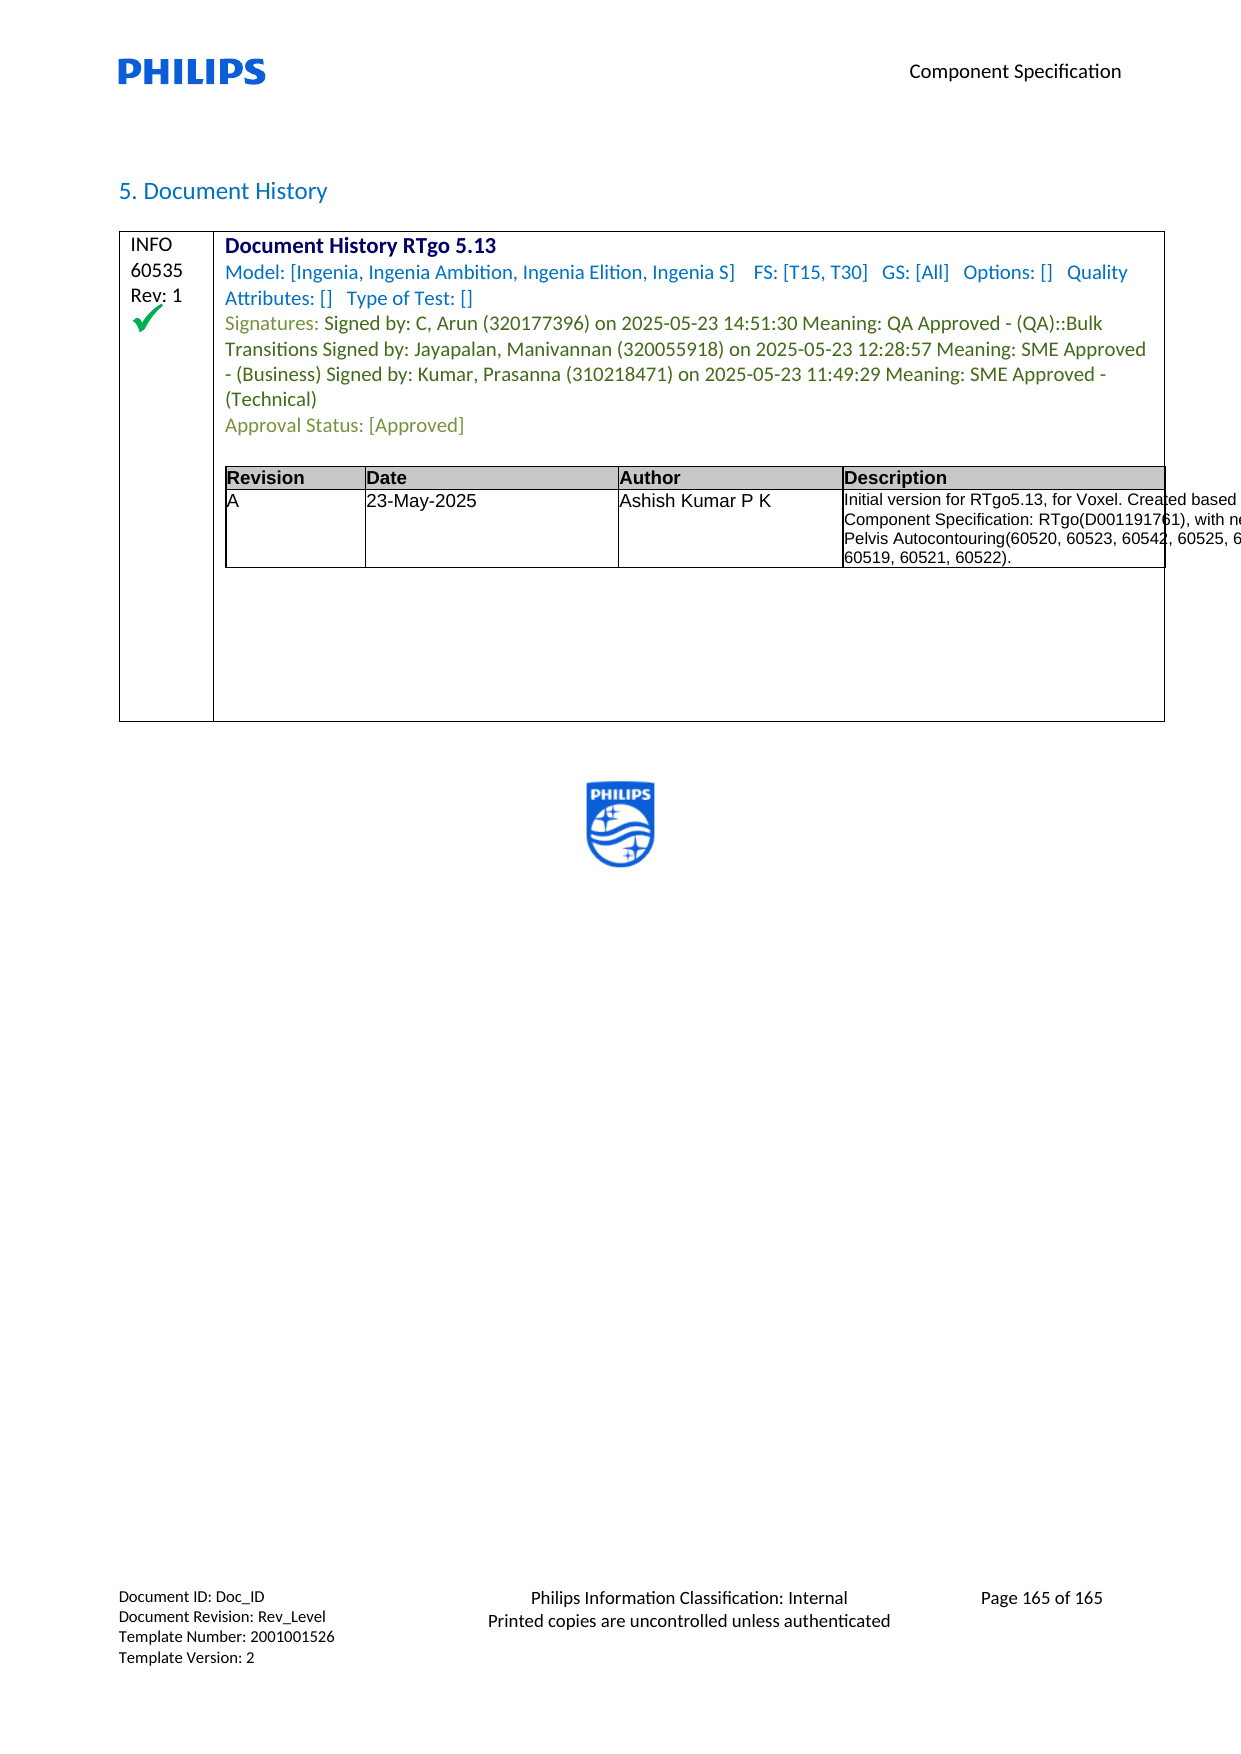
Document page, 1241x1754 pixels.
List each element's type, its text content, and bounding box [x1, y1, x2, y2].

subtitle Document History [118, 175, 1122, 206]
table_header INFO 60535 Rev: 1 [120, 232, 213, 721]
table_header Document History RTgo 5.13 Model: [Ingenia, Ingenia Ambition, Ingenia Elition, Ingenia S] FS: [T15, T30] GS: [All] Options: [] Quality Attributes: [] Type of Test: [] Signatures: Signed by: C, Arun (320177396) on 2025-05-23 14:51:30 Meaning: QA Approved - (QA)::Bulk Transitions Signed by: Jayapalan, Manivannan (320055918) on 2025-05-23 12:28:57 Meaning: SME Approved - (Business) Signed by: Kumar, Prasanna (310218471) on 2025-05-23 11:49:29 Meaning: SME Approved - (Technical) Approval Status: [Approved] [214, 232, 1164, 721]
picture [553, 748, 687, 901]
